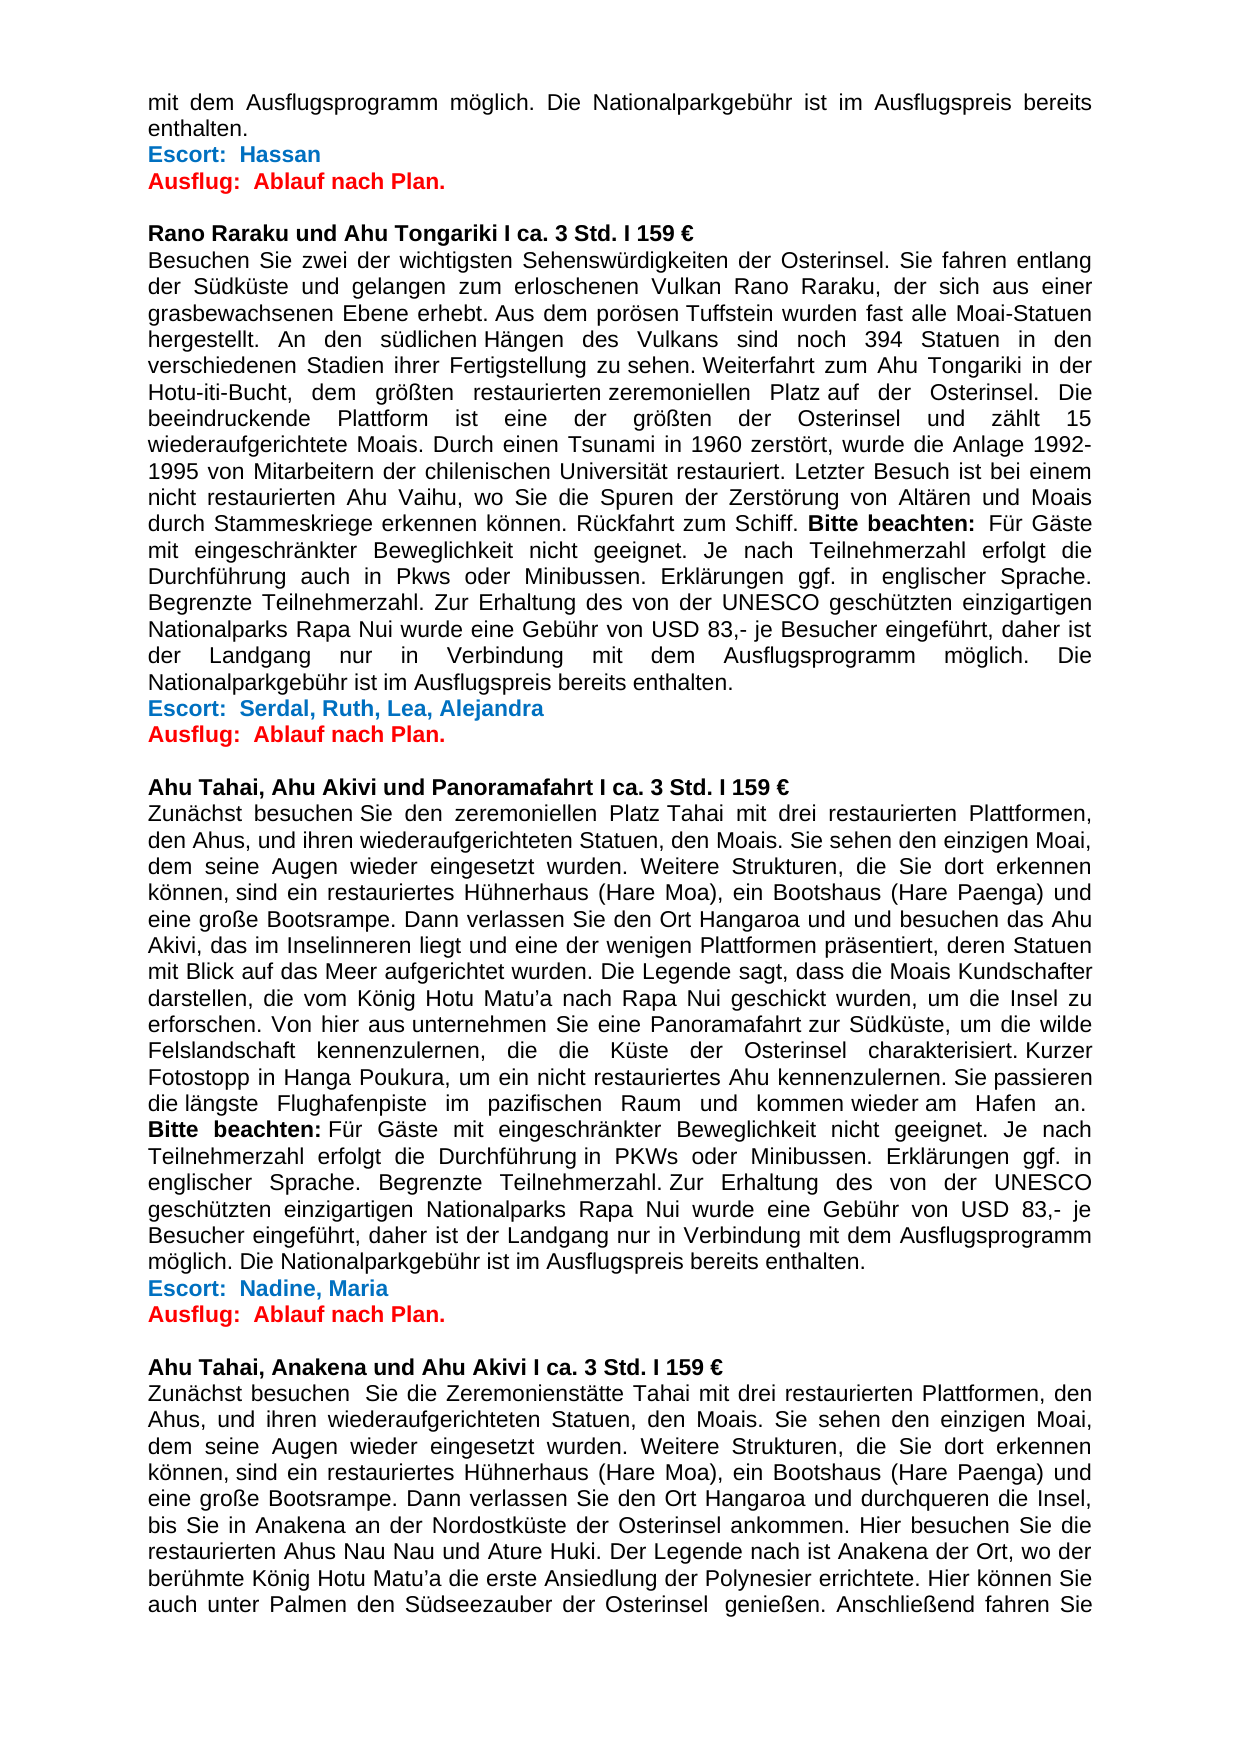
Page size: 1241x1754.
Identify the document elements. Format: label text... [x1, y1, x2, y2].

text Escort: Serdal, Ruth, Lea, Alejandra [148, 695, 1093, 721]
text Ahu Tahai, Ahu Akivi und Panoramafahrt I ca. 3 Std. I 159 € [148, 774, 1093, 800]
text Ausflug: Ablauf nach Plan. [148, 1301, 1093, 1327]
text Ausflug: Ablauf nach Plan. [148, 168, 1093, 194]
text Zunächst besuchen Sie den zeremoniellen Platz Tahai mit drei restaurierten Plattformen, den Ahus, und ihren wiederaufgerichteten Statuen, den Moais. Sie sehen den einzigen Moai, dem seine Augen wieder eingesetzt wurden. Weitere Strukturen, die Sie dort erkennen können, sind ein restauriertes Hühnerhaus (Hare Moa), ein Bootshaus (Hare Paenga) und eine große Bootsrampe. Dann verlassen Sie den Ort Hangaroa und und besuchen das Ahu Akivi, das im Inselinneren liegt und eine der wenigen Plattformen präsentiert, deren Statuen mit Blick auf das Meer aufgerichtet wurden. Die Legende sagt, dass die Moais Kundschafter darstellen, die vom König Hotu Matu’a nach Rapa Nui geschickt wurden, um die Insel zu erforschen. Von hier aus unternehmen Sie eine Panoramafahrt zur Südküste, um die wilde Felslandschaft kennenzulernen, die die Küste der Osterinsel charakterisiert. Kurzer Fotostopp in Hanga Poukura, um ein nicht restauriertes Ahu kennenzulernen. Sie passieren die längste Flughafenpiste im pazifischen Raum und kommen wieder am Hafen an. Bitte beachten: Für Gäste mit eingeschränkter Beweglichkeit nicht geeignet. Je nach Teilnehmerzahl erfolgt die Durchführung in PKWs oder Minibussen. Erklärungen ggf. in englischer Sprache. Begrenzte Teilnehmerzahl. Zur Erhaltung des von der UNESCO geschützten einzigartigen Nationalparks Rapa Nui wurde eine Gebühr von USD 83,- je Besucher eingeführt, daher ist der Landgang nur in Verbindung mit dem Ausflugsprogramm möglich. Die Nationalparkgebühr ist im Ausflugspreis bereits enthalten. [148, 800, 1093, 1274]
text Besuchen Sie zwei der wichtigsten Sehenswürdigkeiten der Osterinsel. Sie fahren entlang der Südküste und gelangen zum erloschenen Vulkan Rano Raraku, der sich aus einer grasbewachsenen Ebene erhebt. Aus dem porösen Tuffstein wurden fast alle Moai-Statuen hergestellt. An den südlichen Hängen des Vulkans sind noch 394 Statuen in den verschiedenen Stadien ihrer Fertigstellung zu sehen. Weiterfahrt zum Ahu Tongariki in der Hotu-iti-Bucht, dem größten restaurierten zeremoniellen Platz auf der Osterinsel. Die beeindruckende Plattform ist eine der größten der Osterinsel und zählt 15 wiederaufgerichtete Moais. Durch einen Tsunami in 1960 zerstört, wurde die Anlage 1992-1995 von Mitarbeitern der chilenischen Universität restauriert. Letzter Besuch ist bei einem nicht restaurierten Ahu Vaihu, wo Sie die Spuren der Zerstörung von Altären und Moais durch Stammeskriege erkennen können. Rückfahrt zum Schiff. Bitte beachten: Für Gäste mit eingeschränkter Beweglichkeit nicht geeignet. Je nach Teilnehmerzahl erfolgt die Durchführung auch in Pkws oder Minibussen. Erklärungen ggf. in englischer Sprache. Begrenzte Teilnehmerzahl. Zur Erhaltung des von der UNESCO geschützten einzigartigen Nationalparks Rapa Nui wurde eine Gebühr von USD 83,- je Besucher eingeführt, daher ist der Landgang nur in Verbindung mit dem Ausflugsprogramm möglich. Die Nationalparkgebühr ist im Ausflugspreis bereits enthalten. [148, 247, 1093, 695]
text Escort: Nadine, Maria [148, 1274, 1093, 1301]
text Ausflug: Ablauf nach Plan. [148, 721, 1093, 747]
text Rano Raraku und Ahu Tongariki I ca. 3 Std. I 159 € [148, 220, 1093, 247]
text Ahu Tahai, Anakena und Ahu Akivi I ca. 3 Std. I 159 € [148, 1354, 1093, 1380]
text Escort: Hassan [148, 141, 1093, 168]
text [148, 89, 1093, 141]
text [148, 1380, 1093, 1617]
